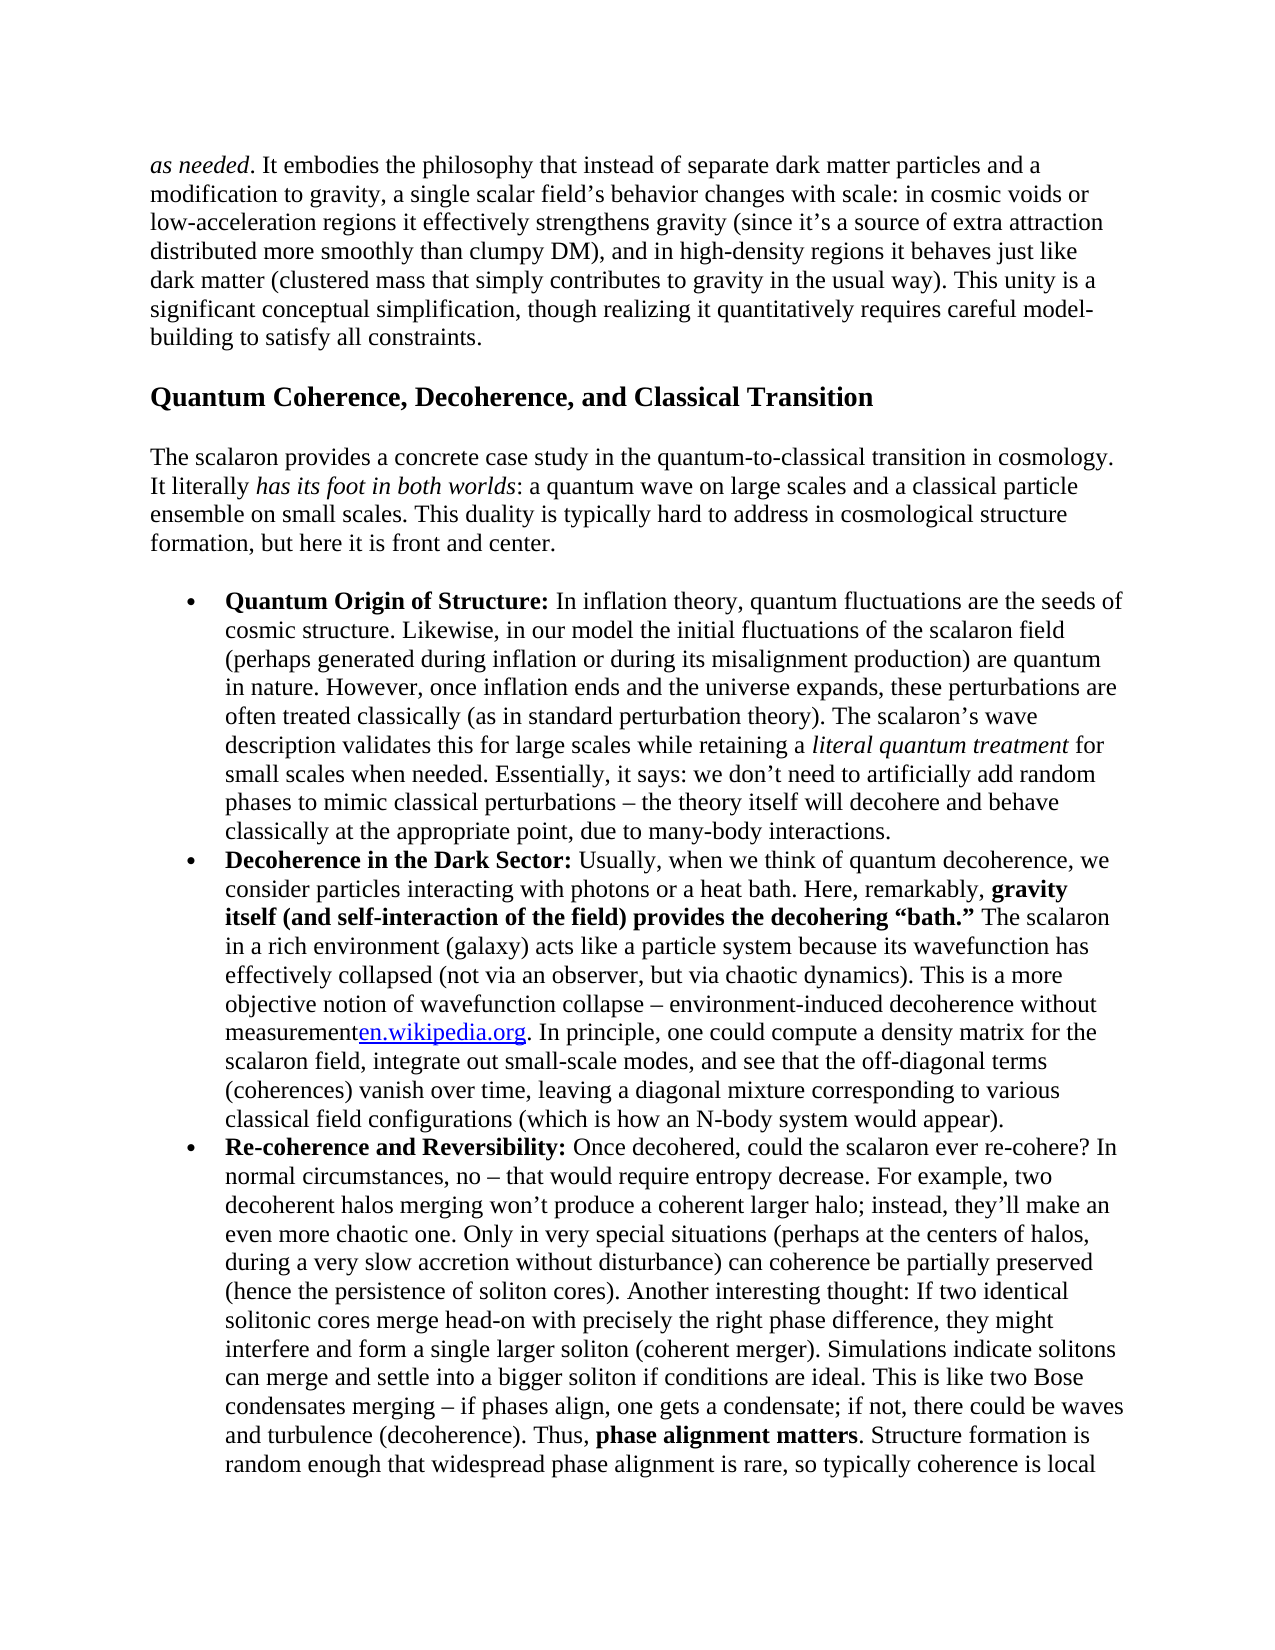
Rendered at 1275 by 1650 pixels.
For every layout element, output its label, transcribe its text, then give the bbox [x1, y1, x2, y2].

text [150, 150, 1125, 351]
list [187, 1132, 1125, 1477]
text Quantum Coherence, Decoherence, and Classical Transition [150, 380, 1125, 413]
list Quantum Origin of Structure: In inflation theory, quantum fluctuations are the seeds of cosmic structure. Likewise, in our model the initial fluctuations of the scalaron field (perhaps generated during inflation or during its misalignment production) are quantum in nature. However, once inflation ends and the universe expands, these perturbations are often treated classically (as in standard perturbation theory). The scalaron’s wave description validates this for large scales while retaining a literal quantum treatment for small scales when needed. Essentially, it says: we don’t need to artificially add random phases to mimic classical perturbations – the theory itself will decohere and behave classically at the appropriate point, due to many-body interactions. [187, 586, 1125, 845]
list Decoherence in the Dark Sector: Usually, when we think of quantum decoherence, we consider particles interacting with photons or a heat bath. Here, remarkably, gravity itself (and self-interaction of the field) provides the decohering “bath.” The scalaron in a rich environment (galaxy) acts like a particle system because its wavefunction has effectively collapsed (not via an observer, but via chaotic dynamics). This is a more objective notion of wavefunction collapse – environment-induced decoherence without measurement​en.wikipedia.org. In principle, one could compute a density matrix for the scalaron field, integrate out small-scale modes, and see that the off-diagonal terms (coherences) vanish over time, leaving a diagonal mixture corresponding to various classical field configurations (which is how an N-body system would appear). [187, 845, 1125, 1132]
text The scalaron provides a concrete case study in the quantum-to-classical transition in cosmology. It literally has its foot in both worlds: a quantum wave on large scales and a classical particle ensemble on small scales. This duality is typically hard to address in cosmological structure formation, but here it is front and center. [150, 442, 1125, 557]
